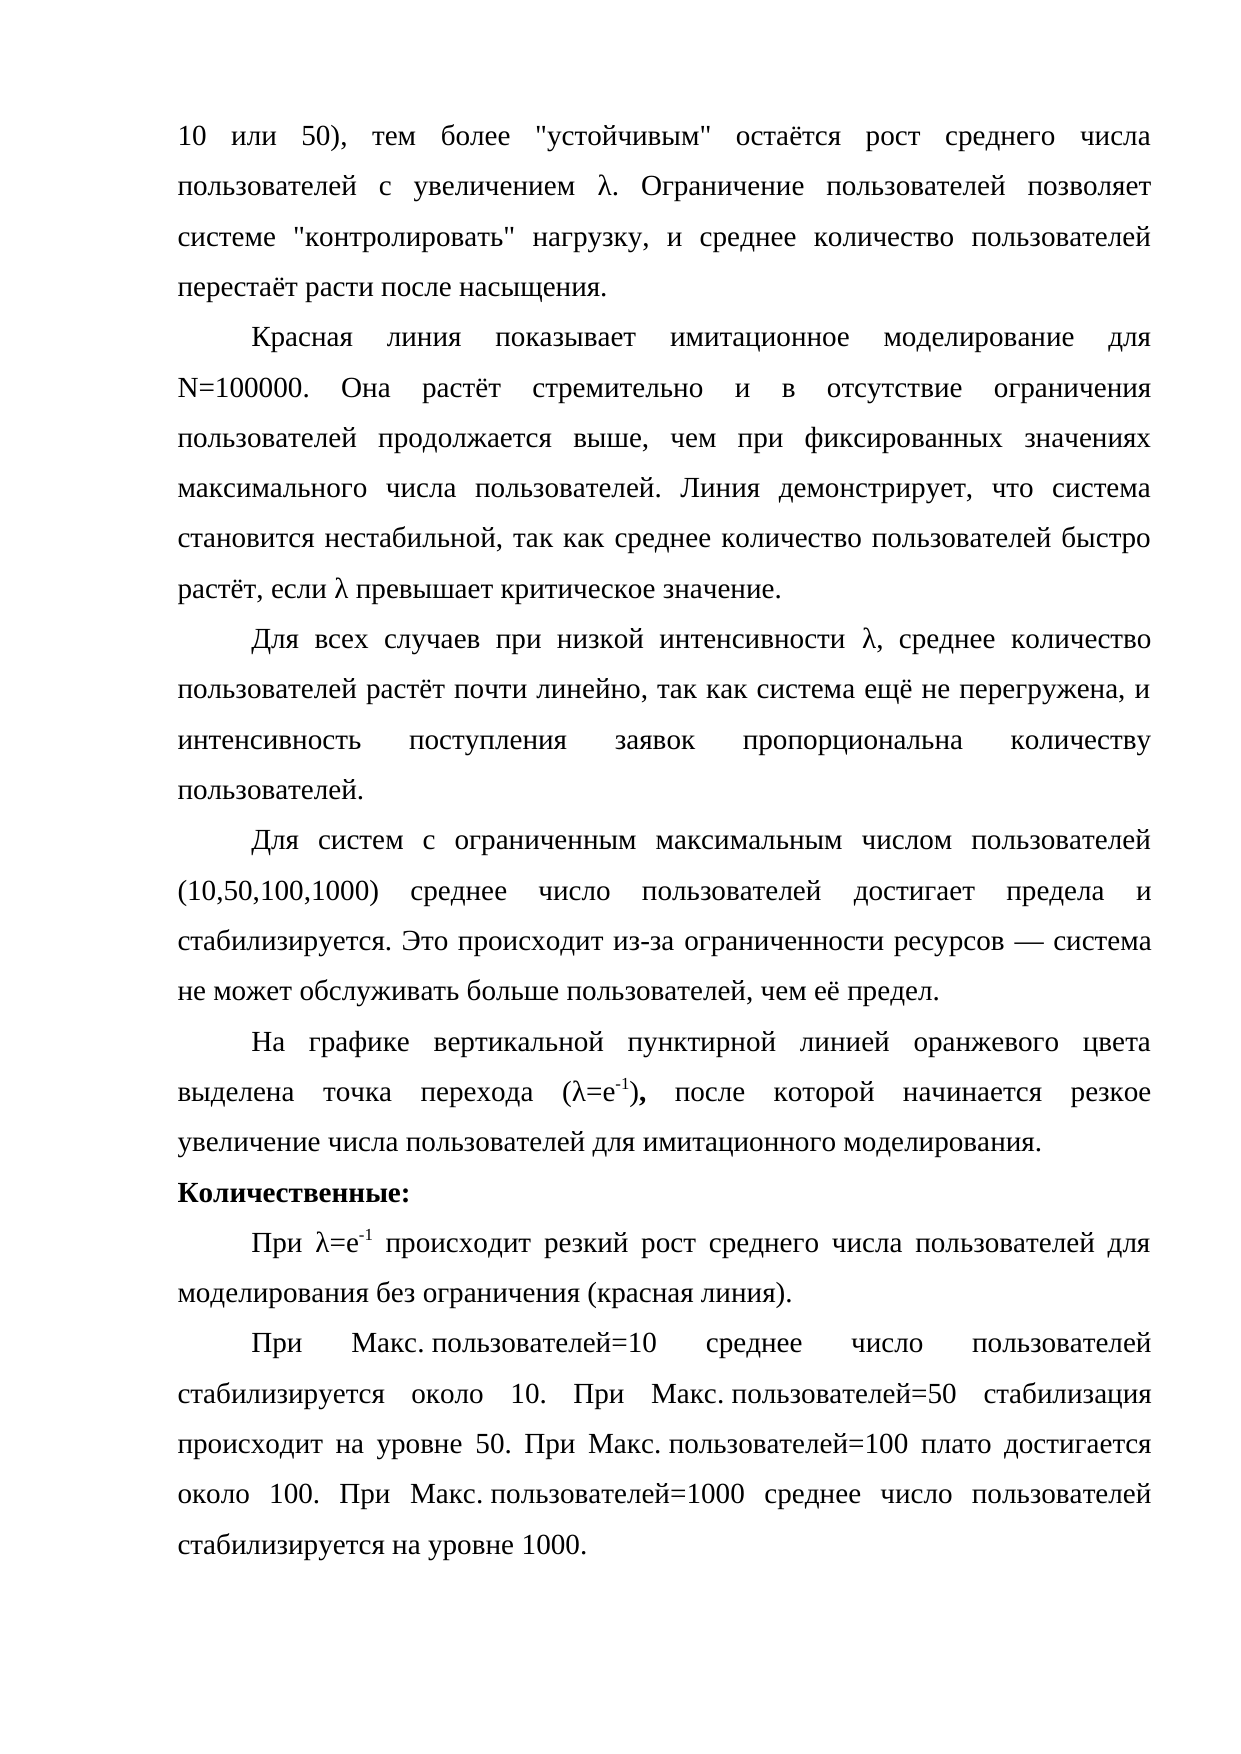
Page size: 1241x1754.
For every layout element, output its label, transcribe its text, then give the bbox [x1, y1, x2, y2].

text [177, 118, 1152, 303]
text При Макс. пользователей=10 среднее число пользователей стабилизируется около 10. При Макс. пользователей=50 стабилизация происходит на уровне 50. При Макс. пользователей=100 плато достигается около 100. При Макс. пользователей=1000 среднее число пользователей стабилизируется на уровне 1000. [177, 1326, 1152, 1560]
text Для всех случаев при низкой интенсивности λ, среднее количество пользователей растёт почти линейно, так как система ещё не перегружена, и интенсивность поступления заявок пропорциональна количеству пользователей. [177, 621, 1152, 806]
text На графике вертикальной пунктирной линией оранжевого цвета выделена точка перехода (λ=e-1), после которой начинается резкое увеличение числа пользователей для имитационного моделирования. [177, 1024, 1152, 1158]
text Для систем с ограниченным максимальным числом пользователей (10,50,100,1000) среднее число пользователей достигает предела и стабилизируется. Это происходит из-за ограниченности ресурсов — система не может обслуживать больше пользователей, чем её предел. [177, 822, 1152, 1007]
text При λ=e-1 происходит резкий рост среднего числа пользователей для моделирования без ограничения (красная линия). [177, 1225, 1152, 1309]
text Количественные: [177, 1175, 1152, 1208]
text Красная линия показывает имитационное моделирование для N=100000. Она растёт стремительно и в отсутствие ограничения пользователей продолжается выше, чем при фиксированных значениях максимального числа пользователей. Линия демонстрирует, что система становится нестабильной, так как среднее количество пользователей быстро растёт, если λ превышает критическое значение. [177, 319, 1152, 604]
